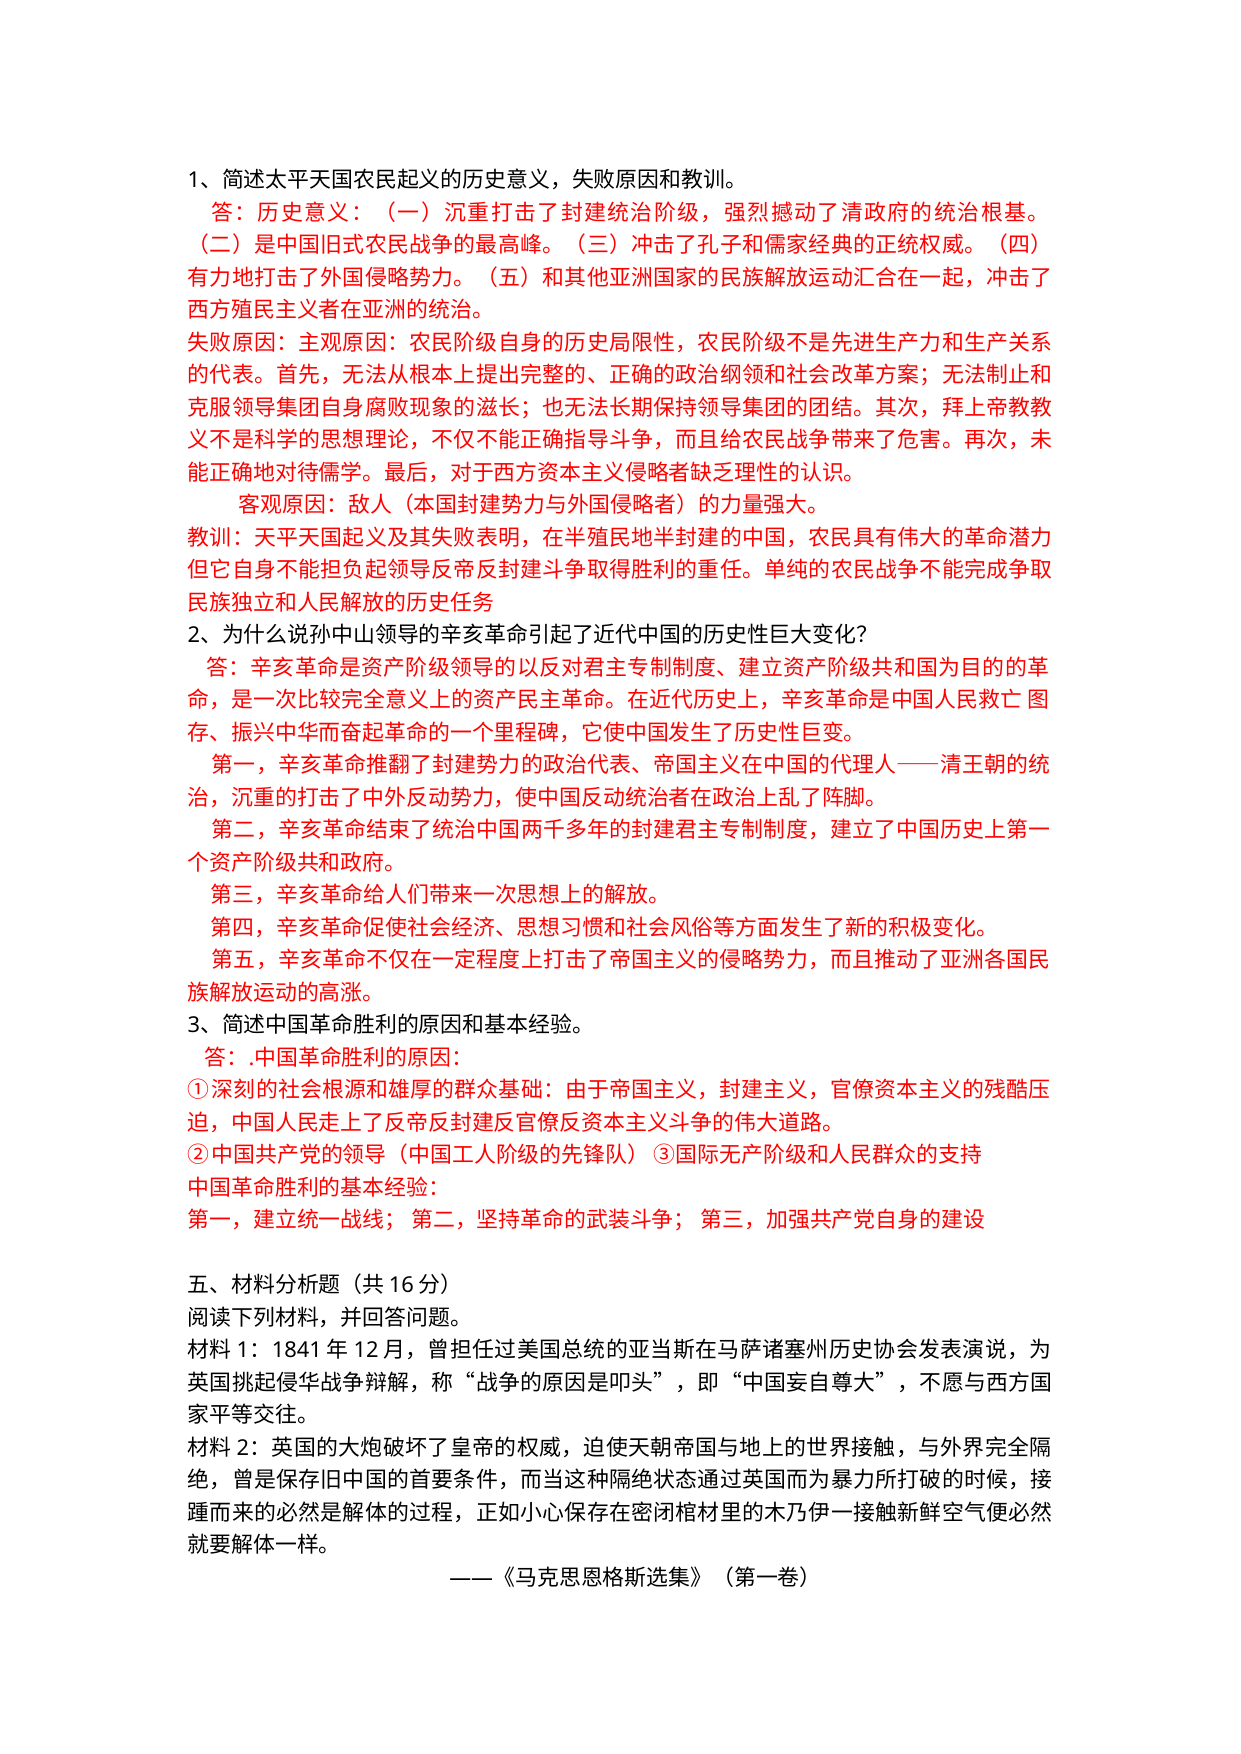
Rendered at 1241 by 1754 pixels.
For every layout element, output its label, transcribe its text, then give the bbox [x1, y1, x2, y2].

text 客观原因：敌人（本国封建势力与外国侵略者）的力量强大。 [187, 487, 1053, 519]
list 第二，辛亥革命结束了统治中国两千多年的封建君主专制制度，建立了中国历史上第一个资产阶级共和政府。 [187, 812, 1053, 877]
text 阅读下列材料，并回答问题。 [187, 1299, 1053, 1332]
text 答：历史意义：（一）沉重打击了封建统治阶级，强烈撼动了清政府的统治根基。（二）是中国旧式农民战争的最高峰。（三）冲击了孔子和儒家经典的正统权威。（四）有力地打击了外国侵略势力。（五）和其他亚洲国家的民族解放运动汇合在一起，冲击了西方殖民主义者在亚洲的统治。 [187, 194, 1053, 324]
list ①深刻的社会根源和雄厚的群众基础：由于帝国主义，封建主义，官僚资本主义的残酷压迫，中国人民走上了反帝反封建反官僚反资本主义斗争的伟大道路。 [187, 1072, 1053, 1137]
list 答：辛亥革命是资产阶级领导的以反对君主专制制度、建立资产阶级共和国为目的的革命，是一次比较完全意义上的资产民主革命。在近代历史上，辛亥革命是中国人民救亡 图存、振兴中华而奋起革命的一个里程碑，它使中国发生了历史性巨变。 [187, 649, 1053, 747]
text 五、材料分析题（共16分） [187, 1267, 1053, 1299]
list 第四，辛亥革命促使社会经济、思想习惯和社会风俗等方面发生了新的积极变化。 [187, 909, 1053, 942]
text 材料2：英国的大炮破坏了皇帝的权威，迫使天朝帝国与地上的世界接触，与外界完全隔绝，曾是保存旧中国的首要条件，而当这种隔绝状态通过英国而为暴力所打破的时候，接踵而来的必然是解体的过程，正如小心保存在密闭棺材里的木乃伊一接触新鲜空气便必然就要解体一样。 [187, 1429, 1053, 1559]
list 第五，辛亥革命不仅在一定程度上打击了帝国主义的侵略势力，而且推动了亚洲各国民族解放运动的高涨。 [187, 942, 1053, 1007]
text 1、简述太平天国农民起义的历史意义，失败原因和教训。 [187, 162, 1053, 194]
text ——《马克思恩格斯选集》（第一卷） [187, 1559, 1053, 1592]
text 失败原因：主观原因：农民阶级自身的历史局限性，农民阶级不是先进生产力和生产关系的代表。首先，无法从根本上提出完整的、正确的政治纲领和社会改革方案；无法制止和克服领导集团自身腐败现象的滋长；也无法长期保持领导集团的团结。其次，拜上帝教教义不是科学的思想理论，不仅不能正确指导斗争，而且给农民战争带来了危害。再次，未能正确地对待儒学。最后，对于西方资本主义侵略者缺乏理性的认识。 [187, 324, 1053, 487]
text 材料1：1841年12月，曾担任过美国总统的亚当斯在马萨诸塞州历史协会发表演说，为英国挑起侵华战争辩解，称“战争的原因是叩头”，即“中国妄自尊大”，不愿与西方国家平等交往。 [187, 1332, 1053, 1429]
list 第一，辛亥革命推翻了封建势力的政治代表、帝国主义在中国的代理人——清王朝的统治，沉重的打击了中外反动势力，使中国反动统治者在政治上乱了阵脚。 [187, 747, 1053, 812]
list ②中国共产党的领导（中国工人阶级的先锋队） ③国际无产阶级和人民群众的支持 [187, 1137, 1053, 1169]
list 答：.中国革命胜利的原因： [187, 1039, 1053, 1072]
list 3、简述中国革命胜利的原因和基本经验。 [187, 1007, 1053, 1039]
list 为什么说孙中山领导的辛亥革命引起了近代中国的历史性巨大变化？ [187, 617, 1053, 649]
text 教训：天平天国起义及其失败表明，在半殖民地半封建的中国，农民具有伟大的革命潜力；但它自身不能担负起领导反帝反封建斗争取得胜利的重任。单纯的农民战争不能完成争取民族独立和人民解放的历史任务 [187, 519, 1053, 617]
list 中国革命胜利的基本经验： [187, 1169, 1053, 1202]
list 第三，辛亥革命给人们带来一次思想上的解放。 [187, 877, 1053, 909]
list 第一，建立统一战线； 第二，坚持革命的武装斗争； 第三，加强共产党自身的建设 [187, 1202, 1053, 1234]
